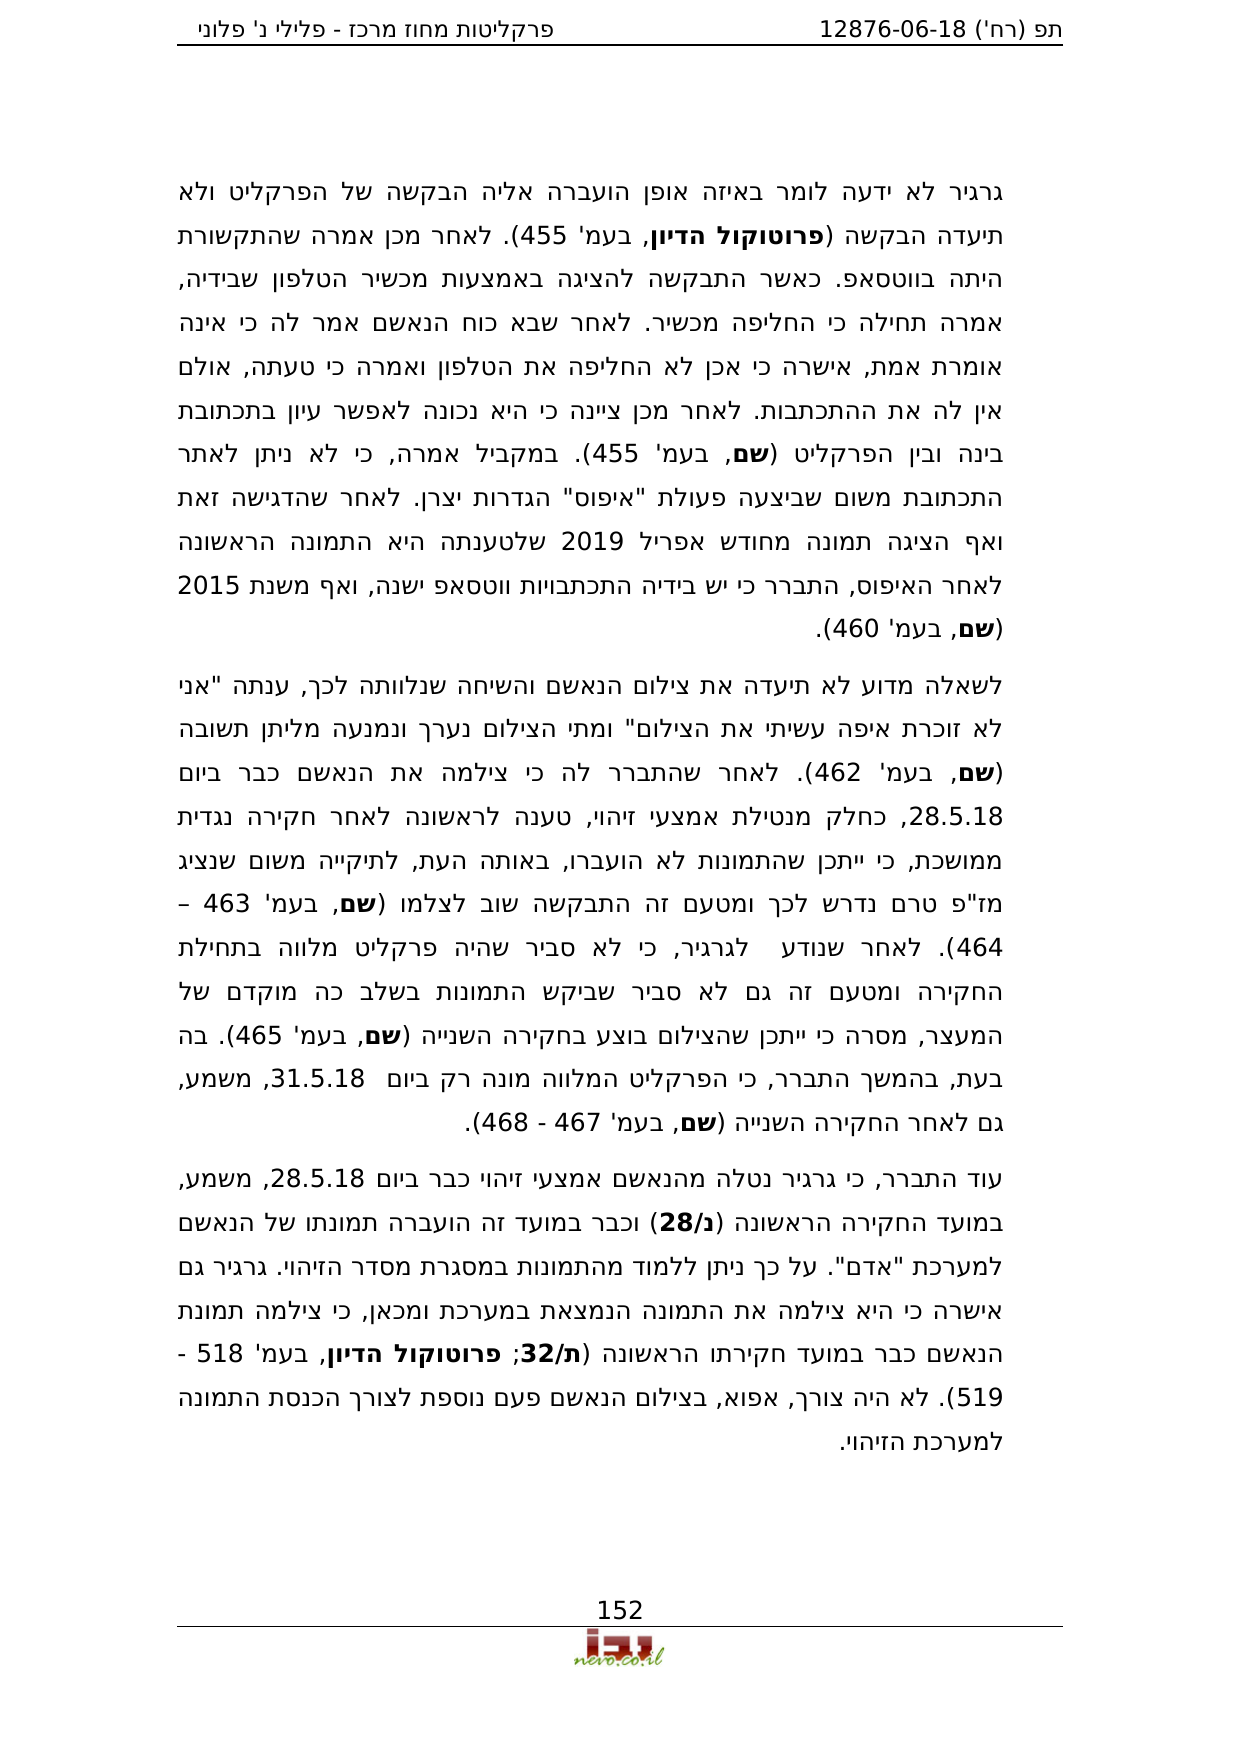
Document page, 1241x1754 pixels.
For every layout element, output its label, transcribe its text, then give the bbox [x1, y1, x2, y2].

picture [574, 1628, 666, 1667]
list עוד התברר, כי גרגיר נטלה מהנאשם אמצעי זיהוי כבר ביום 28.5.18, משמע, במועד החקירה הראשונה (נ/28) וכבר במועד זה הועברה תמונתו של הנאשם למערכת "אדם". על כך ניתן ללמוד מהתמונות במסגרת מסדר הזיהוי. גרגיר גם אישרה כי היא צילמה את התמונה הנמצאת במערכת ומכאן, כי צילמה תמונת הנאשם כבר במועד חקירתו הראשונה (ת/32; פרוטוקול הדיון, בעמ' 518 - 519). לא היה צורך, אפוא, בצילום הנאשם פעם נוספת לצורך הכנסת התמונה למערכת הזיהוי. [177, 1165, 1004, 1456]
list גרגיר לא ידעה לומר באיזה אופן הועברה אליה הבקשה של הפרקליט ולא תיעדה הבקשה (פרוטוקול הדיון, בעמ' 455). לאחר מכן אמרה שהתקשורת היתה בווטסאפ. כאשר התבקשה להציגה באמצעות מכשיר הטלפון שבידיה, אמרה תחילה כי החליפה מכשיר. לאחר שבא כוח הנאשם אמר לה כי אינה אומרת אמת, אישרה כי אכן לא החליפה את הטלפון ואמרה כי טעתה, אולם אין לה את ההתכתבות. לאחר מכן ציינה כי היא נכונה לאפשר עיון בתכתובת בינה ובין הפרקליט (שם, בעמ' 455). במקביל אמרה, כי לא ניתן לאתר התכתובת משום שביצעה פעולת "איפוס" הגדרות יצרן. לאחר שהדגישה זאת ואף הציגה תמונה מחודש אפריל 2019 שלטענתה היא התמונה הראשונה לאחר האיפוס, התברר כי יש בידיה התכתבויות ווטסאפ ישנה, ואף משנת 2015 (שם, בעמ' 460). [177, 177, 1004, 644]
list לשאלה מדוע לא תיעדה את צילום הנאשם והשיחה שנלוותה לכך, ענתה "אני לא זוכרת איפה עשיתי את הצילום" ומתי הצילום נערך ונמנעה מליתן תשובה (שם, בעמ' 462). לאחר שהתברר לה כי צילמה את הנאשם כבר ביום 28.5.18, כחלק מנטילת אמצעי זיהוי, טענה לראשונה לאחר חקירה נגדית ממושכת, כי ייתכן שהתמונות לא הועברו, באותה העת, לתיקייה משום שנציג מז"פ טרם נדרש לכך ומטעם זה התבקשה שוב לצלמו (שם, בעמ' 463 – 464). לאחר שנודע לגרגיר, כי לא סביר שהיה פרקליט מלווה בתחילת החקירה ומטעם זה גם לא סביר שביקש התמונות בשלב כה מוקדם של המעצר, מסרה כי ייתכן שהצילום בוצע בחקירה השנייה (שם, בעמ' 465). בה בעת, בהמשך התברר, כי הפרקליט המלווה מונה רק ביום 31.5.18, משמע, גם לאחר החקירה השנייה (שם, בעמ' 467 - 468). [177, 671, 1004, 1138]
